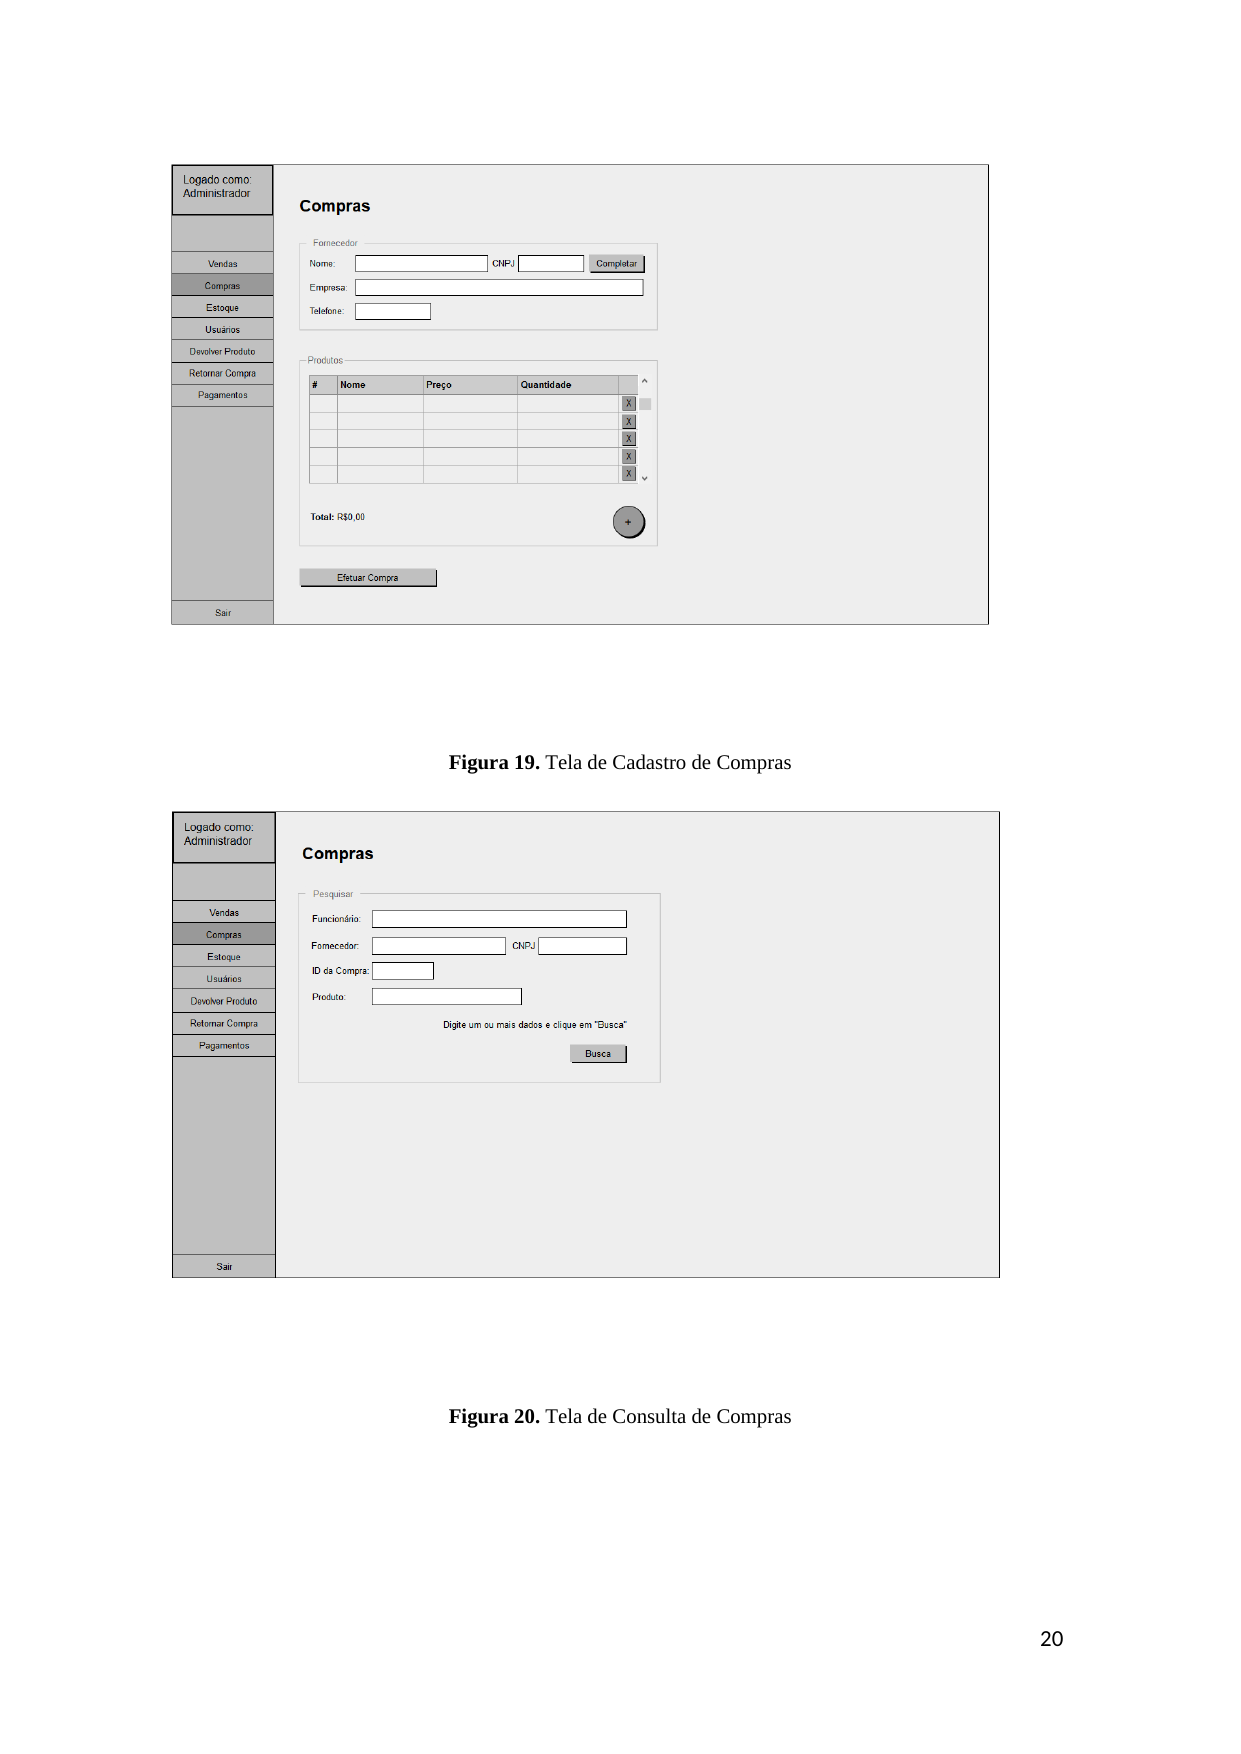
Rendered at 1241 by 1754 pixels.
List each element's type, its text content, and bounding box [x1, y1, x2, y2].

text Figura 19. Tela de Cadastro de Compras [177, 750, 1063, 774]
picture [103, 794, 1159, 1380]
picture [103, 147, 1146, 725]
text Figura 20. Tela de Consulta de Compras [177, 1404, 1063, 1428]
